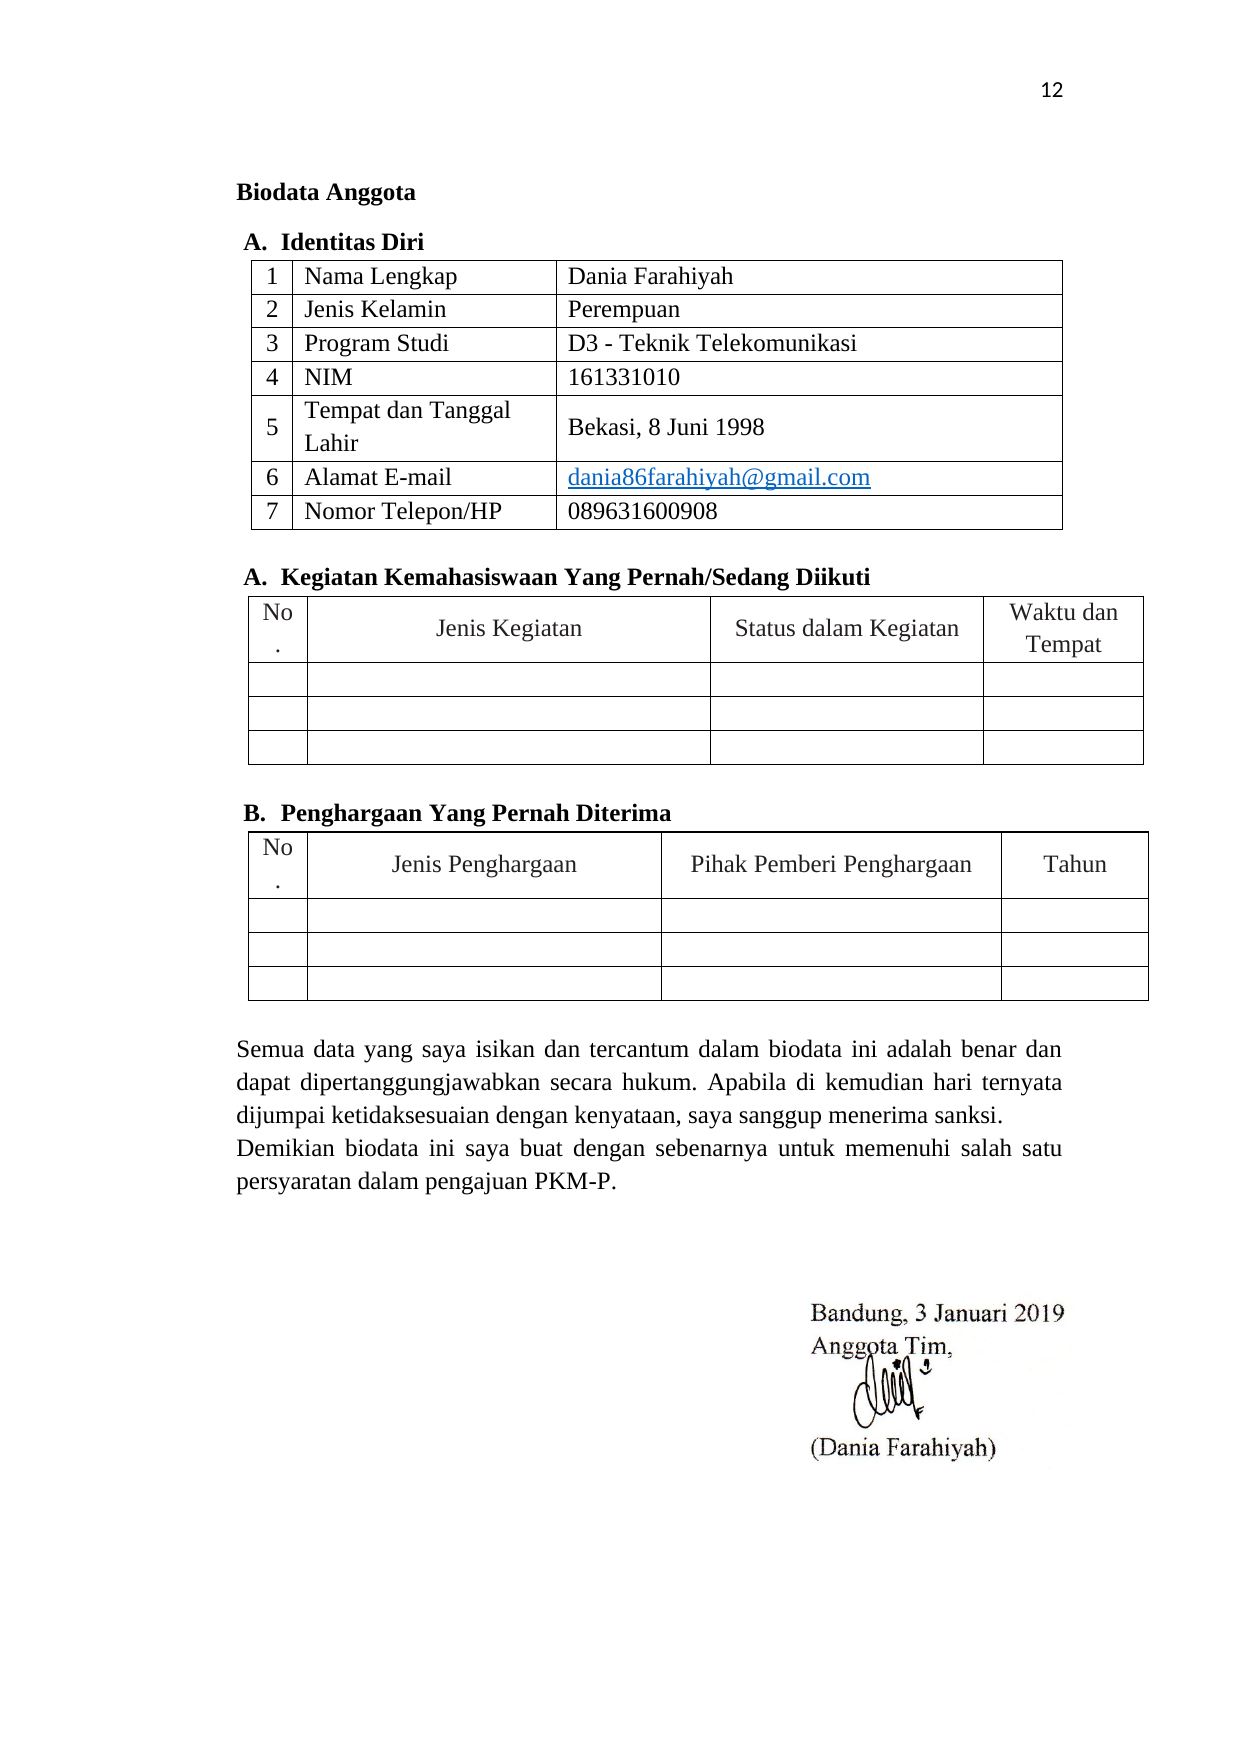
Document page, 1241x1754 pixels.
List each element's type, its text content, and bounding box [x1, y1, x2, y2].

table_cell [308, 967, 661, 1000]
table_cell NIM [293, 362, 556, 394]
table_header No. [249, 833, 307, 898]
table_cell [249, 899, 307, 932]
table_cell [662, 899, 1001, 932]
list Kegiatan Kemahasiswaan Yang Pernah/Sedang Diikuti [243, 562, 1063, 591]
table_cell [1002, 967, 1148, 1000]
table_cell D3 - Teknik Telekomunikasi [557, 328, 1062, 361]
text Biodata Anggota [236, 177, 1063, 206]
table_cell [662, 933, 1001, 966]
table_header Tahun [1002, 833, 1148, 898]
table_cell 089631600908 [557, 496, 1062, 528]
table_cell [711, 731, 983, 764]
table_cell [984, 663, 1143, 696]
table_cell [249, 663, 307, 696]
table_cell [984, 697, 1143, 730]
table_cell [308, 933, 661, 966]
table_cell [711, 697, 983, 730]
table_cell [662, 967, 1001, 1000]
picture [801, 1293, 1077, 1470]
list Penghargaan Yang Pernah Diterima [243, 798, 1063, 827]
table_cell [249, 731, 307, 764]
table_header Pihak Pemberi Penghargaan [662, 833, 1001, 898]
table_cell 7 [252, 496, 292, 528]
text Demikian biodata ini saya buat dengan sebenarnya untuk memenuhi salah satu persyaratan dalam pengajuan PKM-P. [236, 1133, 1063, 1195]
table_cell Nomor Telepon/HP [293, 496, 556, 528]
table_cell dania86farahiyah@gmail.com [557, 462, 1062, 495]
text Semua data yang saya isikan dan tercantum dalam biodata ini adalah benar dan dapat dipertanggungjawabkan secara hukum. Apabila di kemudian hari ternyata dijumpai ketidaksesuaian dengan kenyataan, saya sanggup menerima sanksi. [236, 1034, 1063, 1129]
table_cell 6 [252, 462, 292, 495]
table_cell [1002, 899, 1148, 932]
table_cell 5 [252, 396, 292, 461]
table_header Jenis Penghargaan [308, 833, 661, 898]
list Identitas Diri [243, 227, 1063, 256]
table_cell [249, 697, 307, 730]
table_cell [984, 731, 1143, 764]
table_cell [308, 697, 710, 730]
table_cell [249, 933, 307, 966]
table_cell Bekasi, 8 Juni 1998 [557, 396, 1062, 461]
table_cell [711, 663, 983, 696]
table_header Waktu dan Tempat [984, 597, 1143, 662]
table_cell 4 [252, 362, 292, 394]
table_cell Alamat E-mail [293, 462, 556, 495]
table_header Status dalam Kegiatan [711, 597, 983, 662]
table_cell [308, 899, 661, 932]
table_header Nama Lengkap [293, 261, 556, 293]
table_cell [1002, 933, 1148, 966]
table_header No. [249, 597, 307, 662]
table_cell Perempuan [557, 295, 1062, 327]
table_cell [308, 731, 710, 764]
table_header Dania Farahiyah [557, 261, 1062, 293]
table_cell [249, 967, 307, 1000]
table_cell 161331010 [557, 362, 1062, 394]
table_header Jenis Kegiatan [308, 597, 710, 662]
table_cell Tempat dan Tanggal Lahir [293, 396, 556, 461]
table_cell 2 [252, 295, 292, 327]
table_cell Jenis Kelamin [293, 295, 556, 327]
table_cell Program Studi [293, 328, 556, 361]
table_header 1 [252, 261, 292, 293]
table_cell [308, 663, 710, 696]
table_cell 3 [252, 328, 292, 361]
